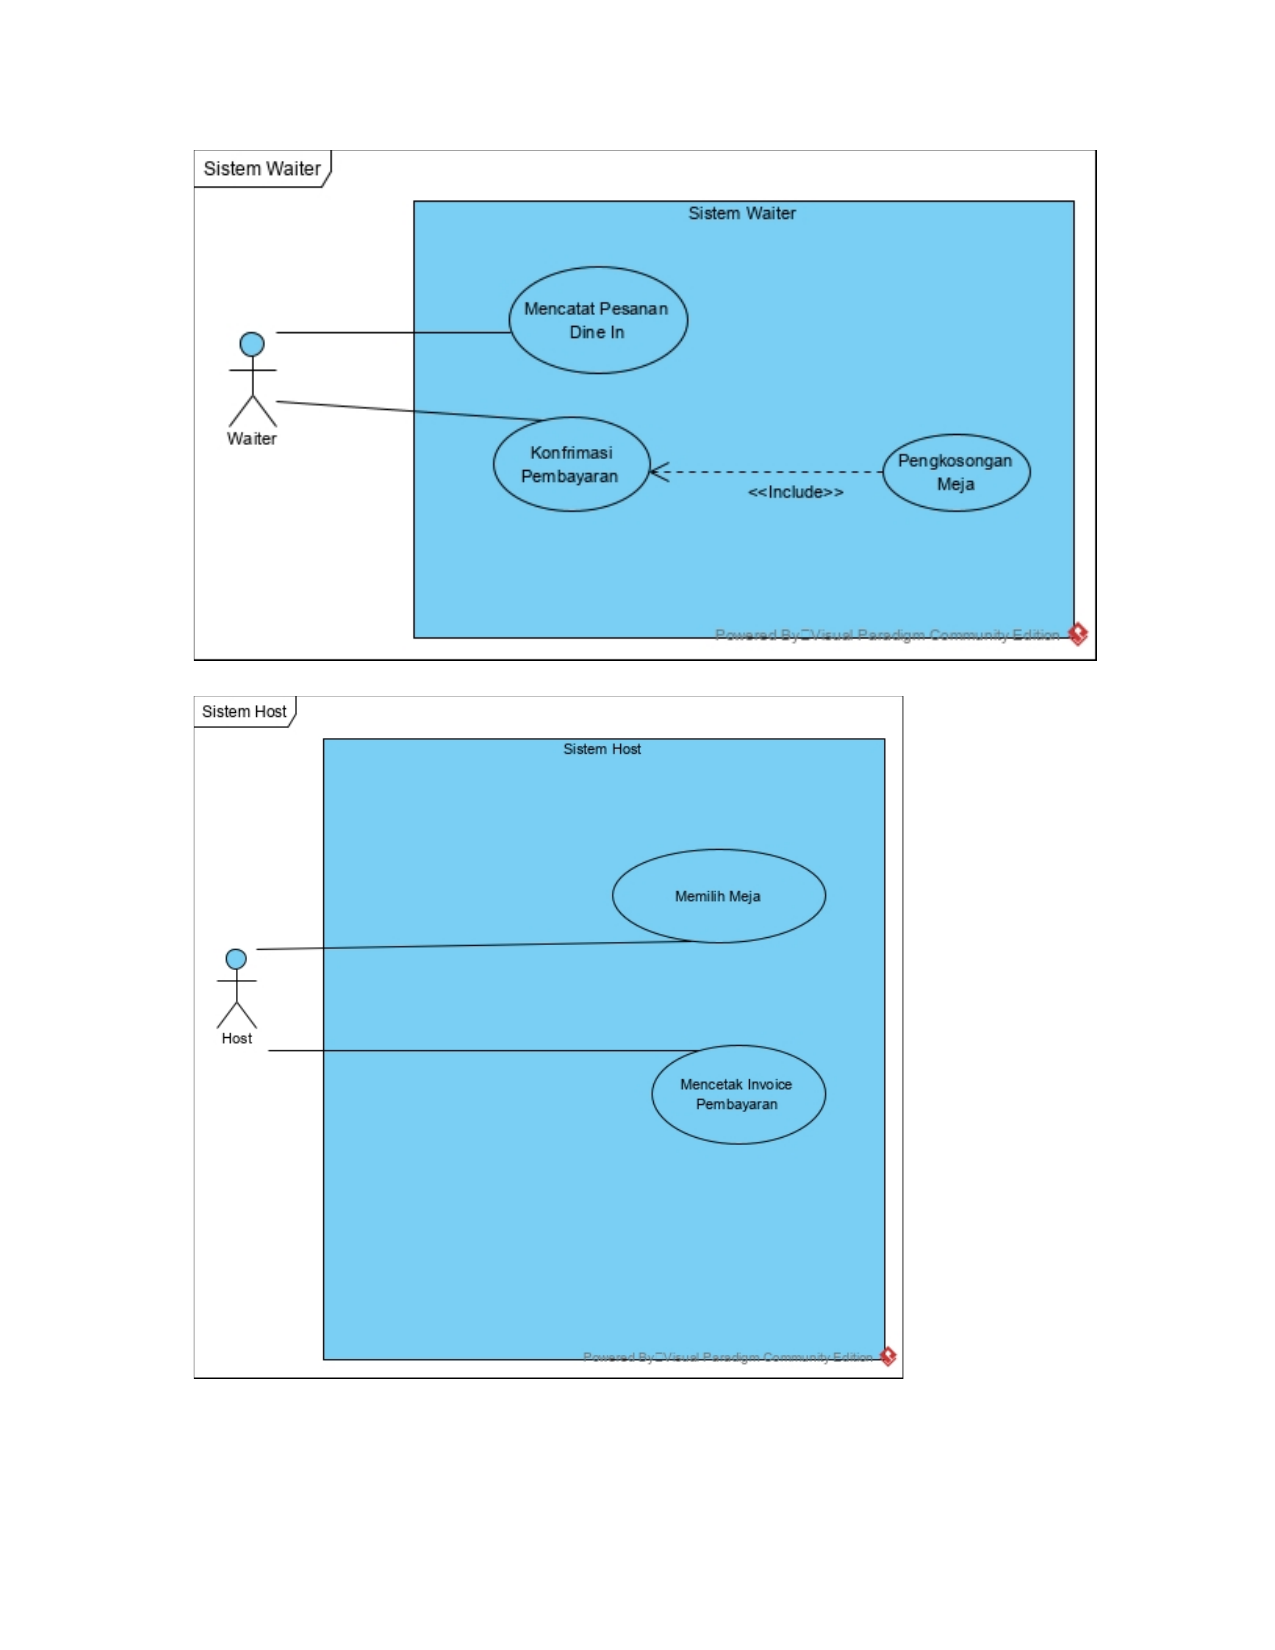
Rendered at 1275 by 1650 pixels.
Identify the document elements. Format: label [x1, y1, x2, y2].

picture [193, 696, 904, 1379]
picture [193, 150, 1097, 661]
